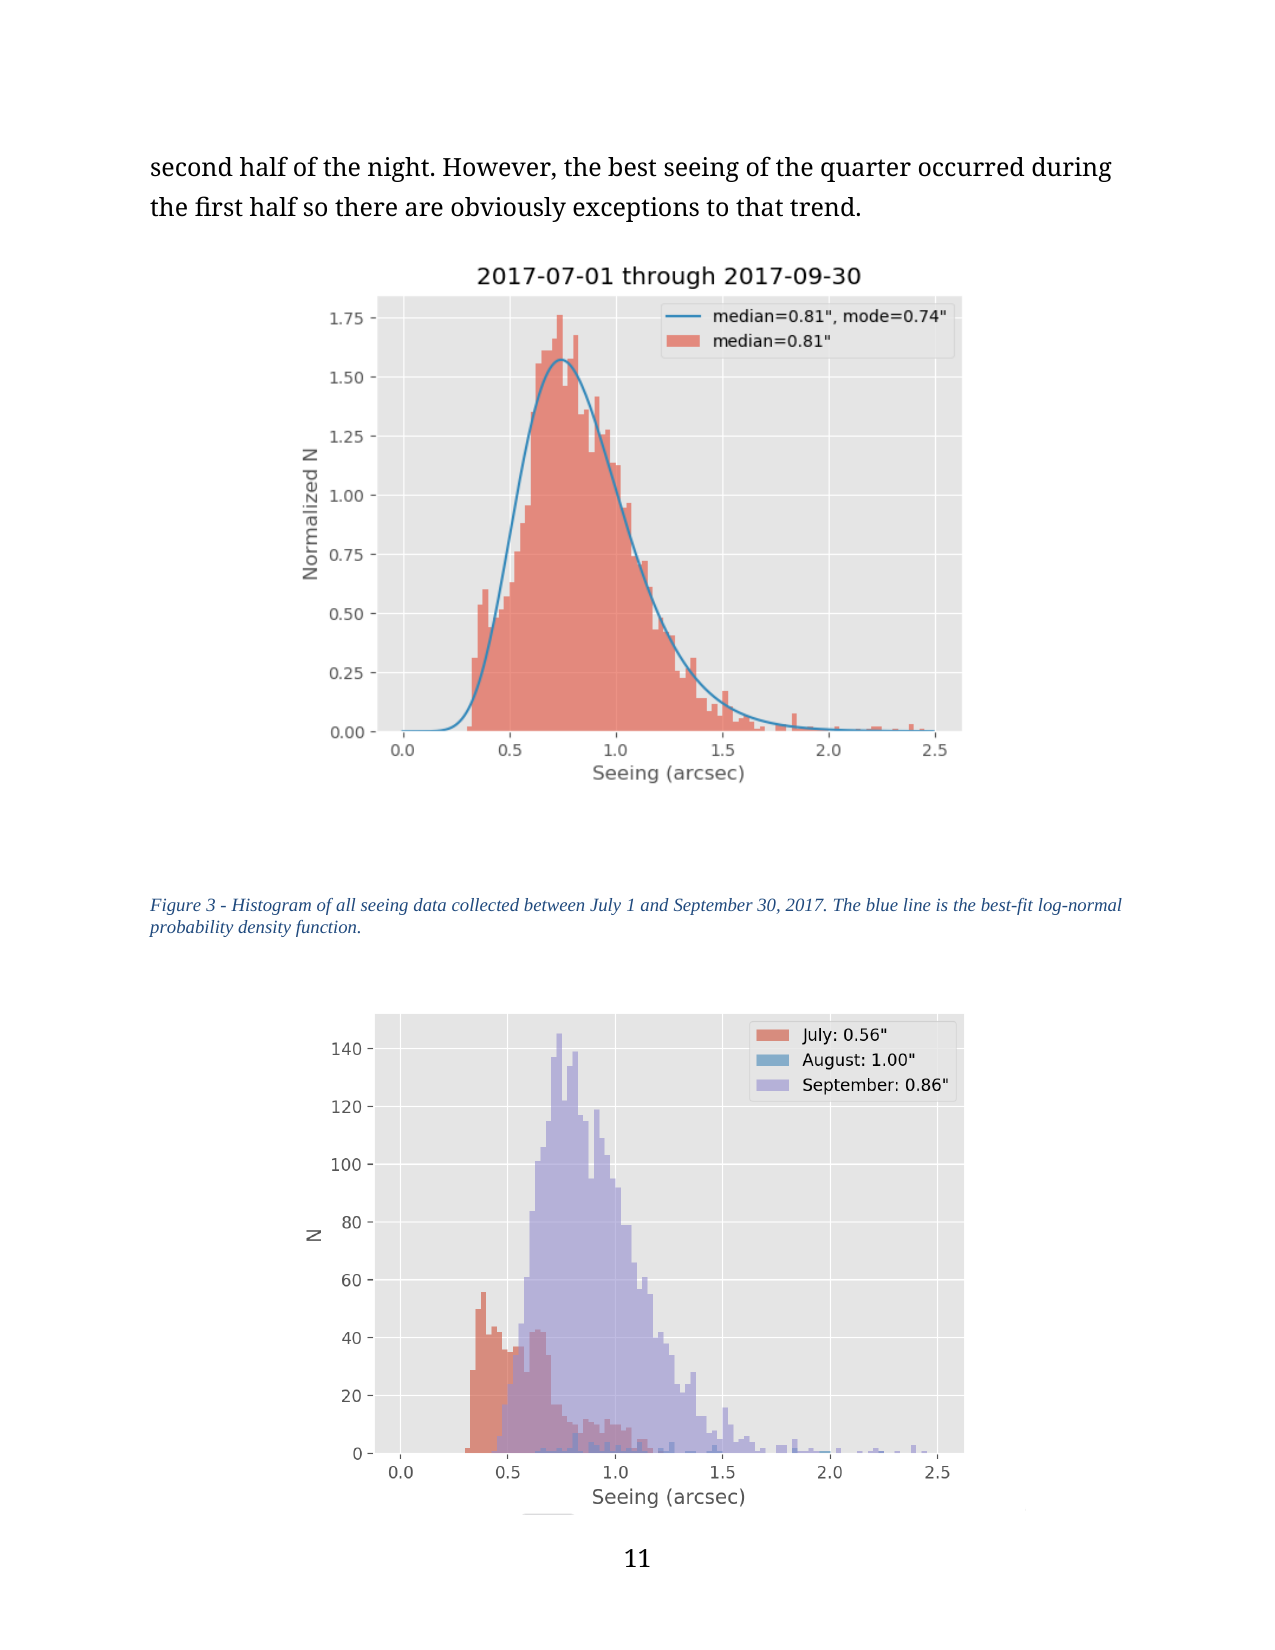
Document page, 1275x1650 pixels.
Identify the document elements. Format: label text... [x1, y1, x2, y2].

picture [284, 1000, 1026, 1515]
picture [284, 250, 987, 788]
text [150, 150, 1125, 223]
